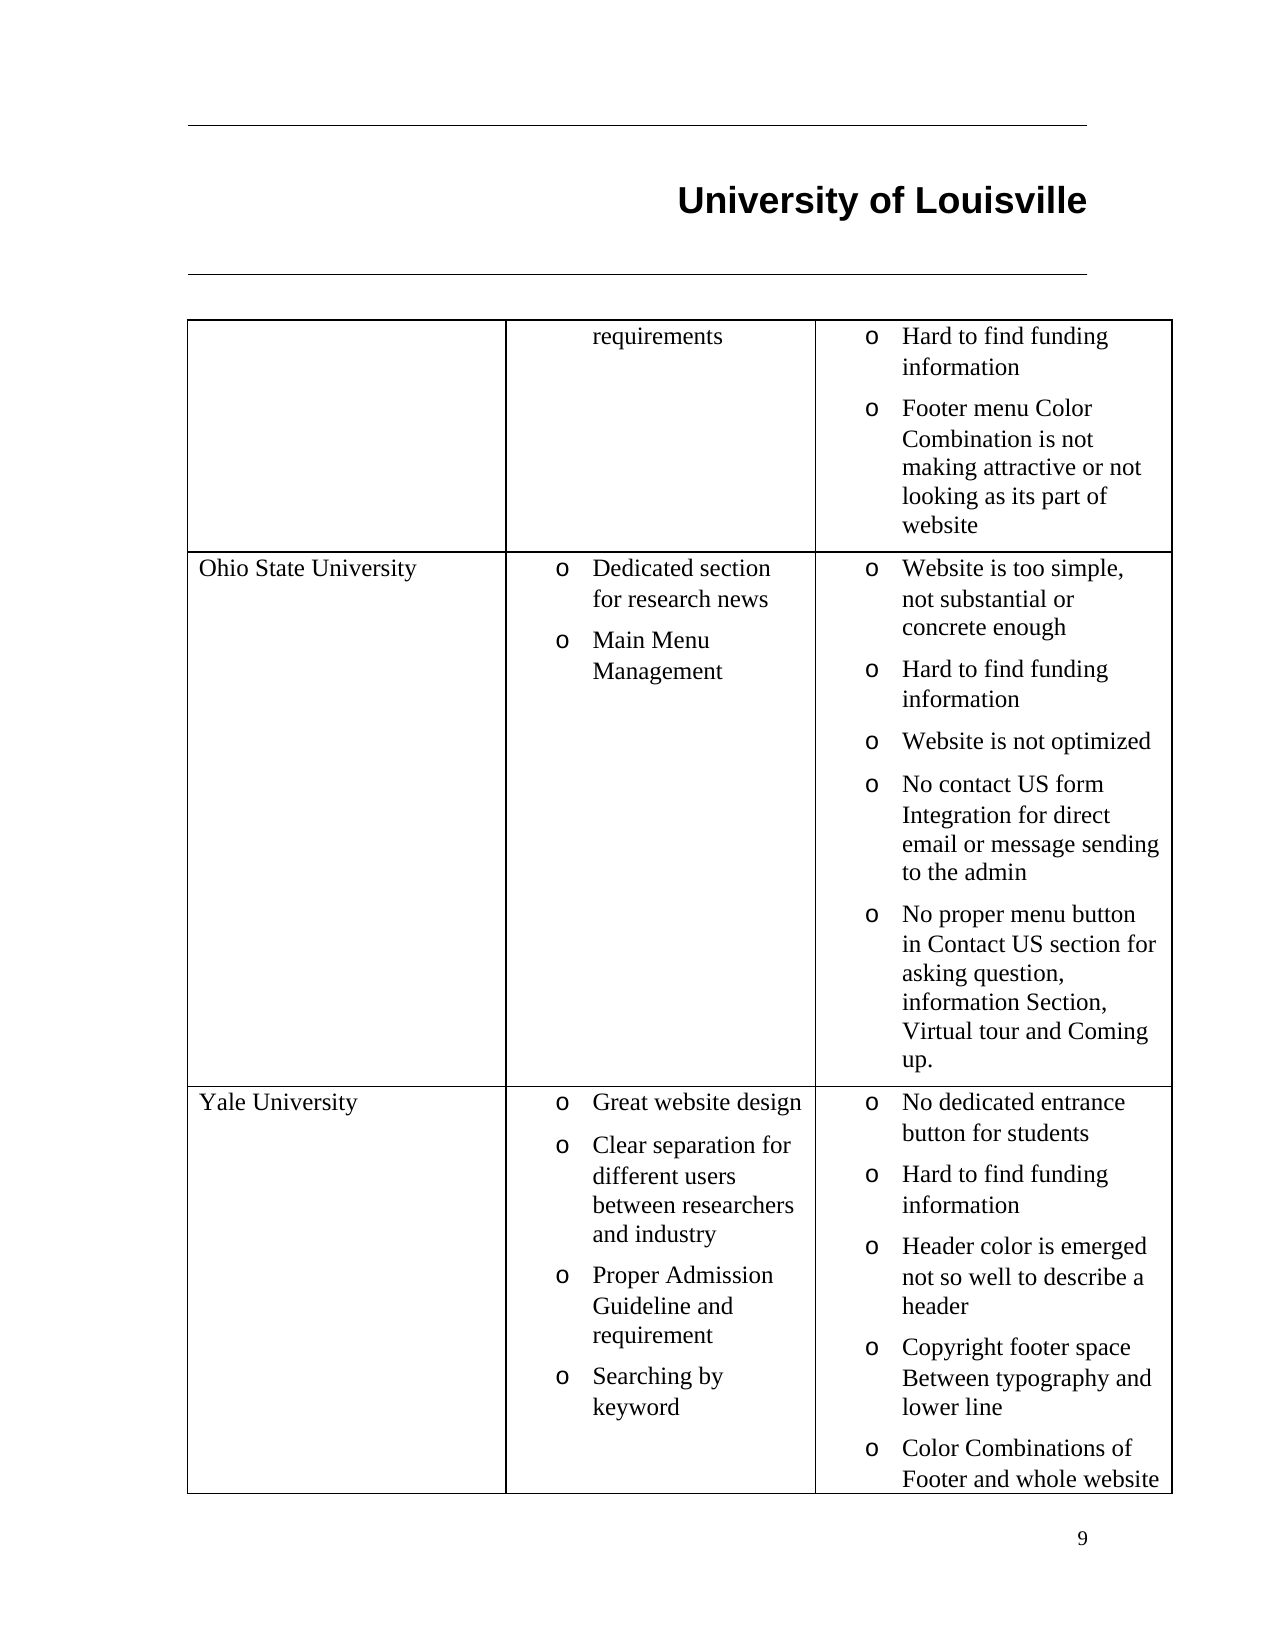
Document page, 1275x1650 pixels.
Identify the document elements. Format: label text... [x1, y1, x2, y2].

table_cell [507, 321, 815, 551]
table_cell Yale University [188, 1087, 505, 1493]
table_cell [188, 321, 505, 551]
table_cell Website is too simple, not substantial or concrete enough Hard to find funding information Website is not optimized No contact US form Integration for direct email or message sending to the admin No proper menu button in Contact US section for asking question, information Section, Virtual tour and Coming up. [816, 553, 1171, 1086]
table_cell Ohio State University [188, 553, 505, 1086]
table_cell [816, 1087, 1171, 1493]
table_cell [816, 321, 1171, 551]
table_cell Dedicated section for research news Main Menu Management [507, 553, 815, 1086]
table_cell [507, 1087, 815, 1493]
